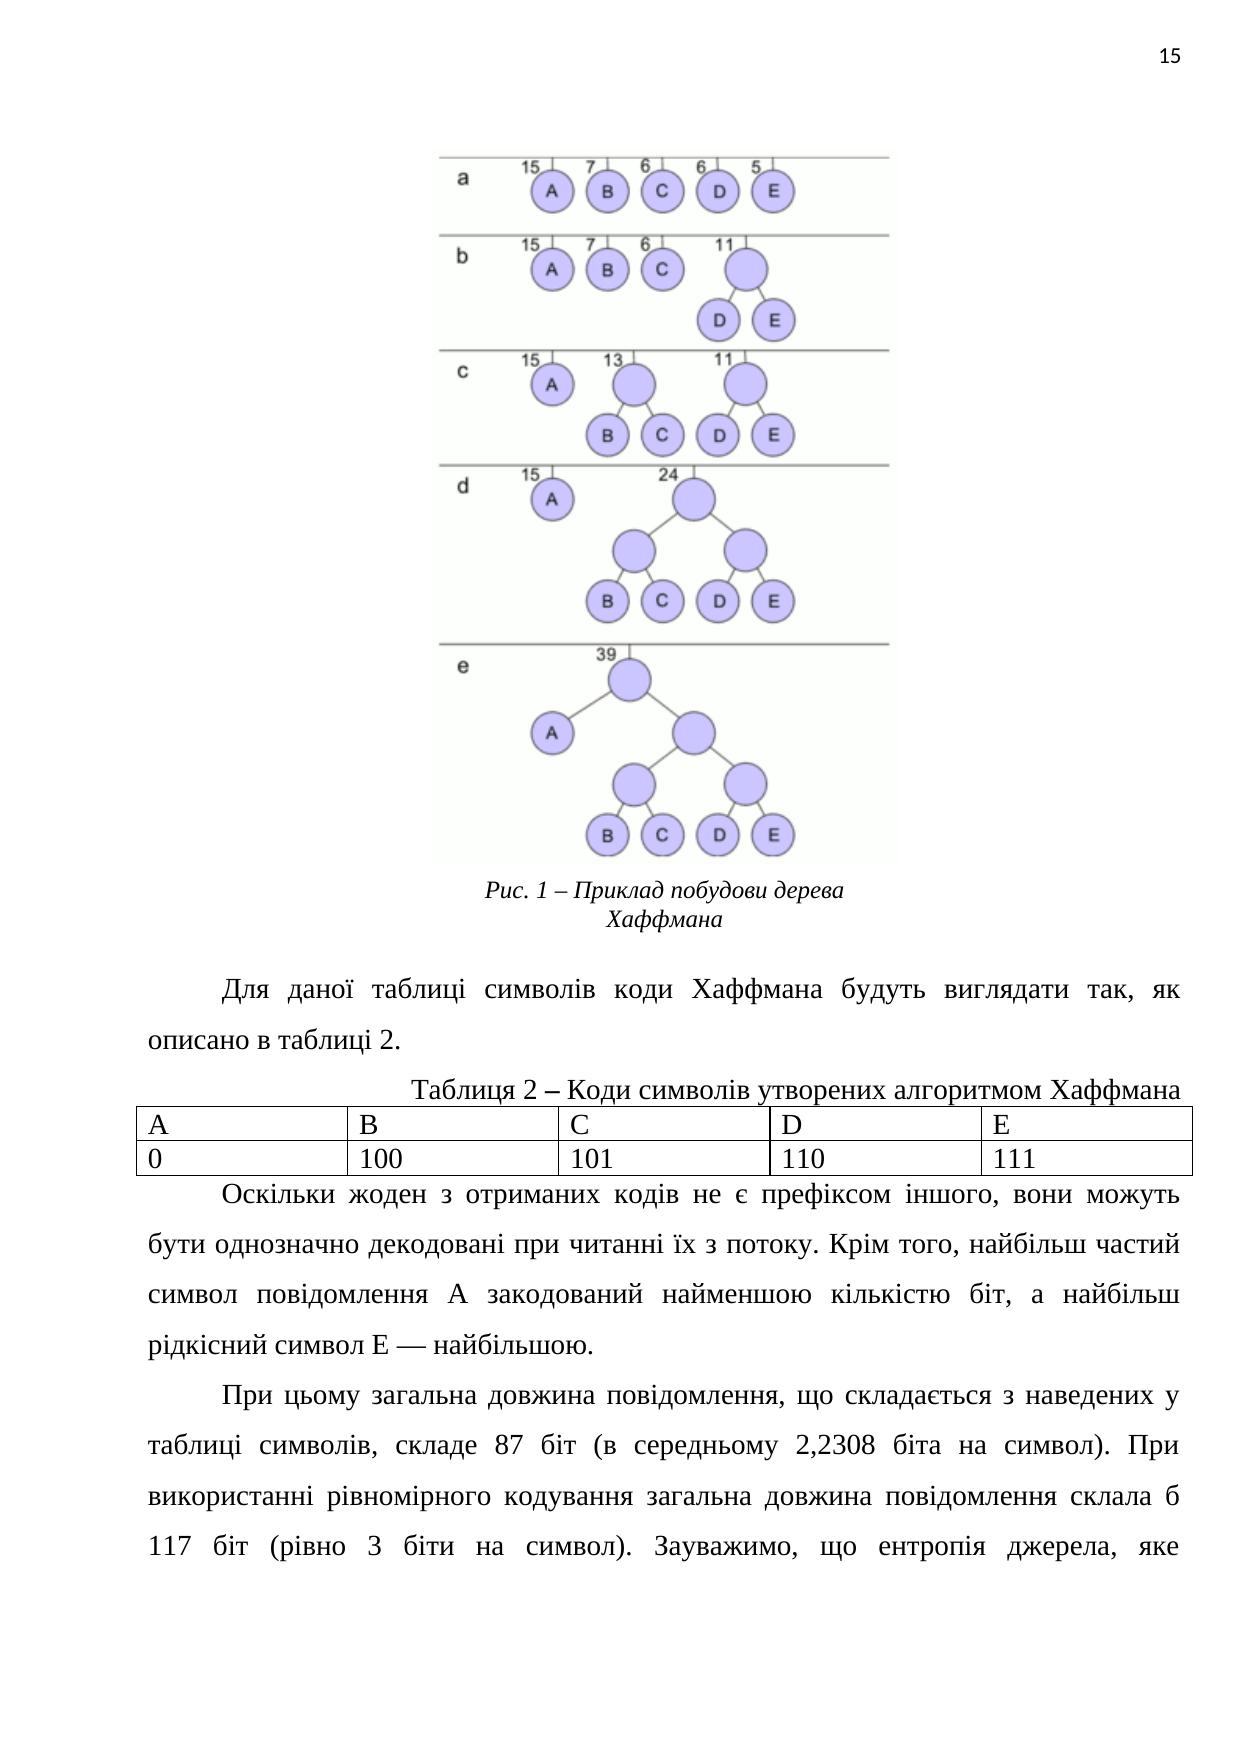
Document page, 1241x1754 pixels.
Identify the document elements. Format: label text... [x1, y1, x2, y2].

table_cell 0 [137, 1141, 347, 1175]
table_cell 111 [982, 1141, 1192, 1175]
table_header A [137, 1107, 347, 1140]
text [148, 1377, 1181, 1562]
table_cell 101 [559, 1141, 769, 1175]
picture [430, 148, 899, 866]
table_cell 100 [348, 1141, 558, 1175]
text Таблиця 2 – Коди символів утворених алгоритмом Хаффмана [148, 1072, 1181, 1106]
table_cell 110 [771, 1141, 981, 1175]
text Оскільки жоден з отриманих кодів не є префіксом іншого, вони можуть бути однозначно декодовані при читанні їх з потоку. Крім того, найбільш частий символ повідомлення А закодований найменшою кількістю біт, а найбільш рідкісний символ E — найбільшою. [148, 1176, 1181, 1360]
table_header E [982, 1107, 1192, 1140]
table_header D [771, 1107, 981, 1140]
table_header C [559, 1107, 769, 1140]
table_header B [348, 1107, 558, 1140]
